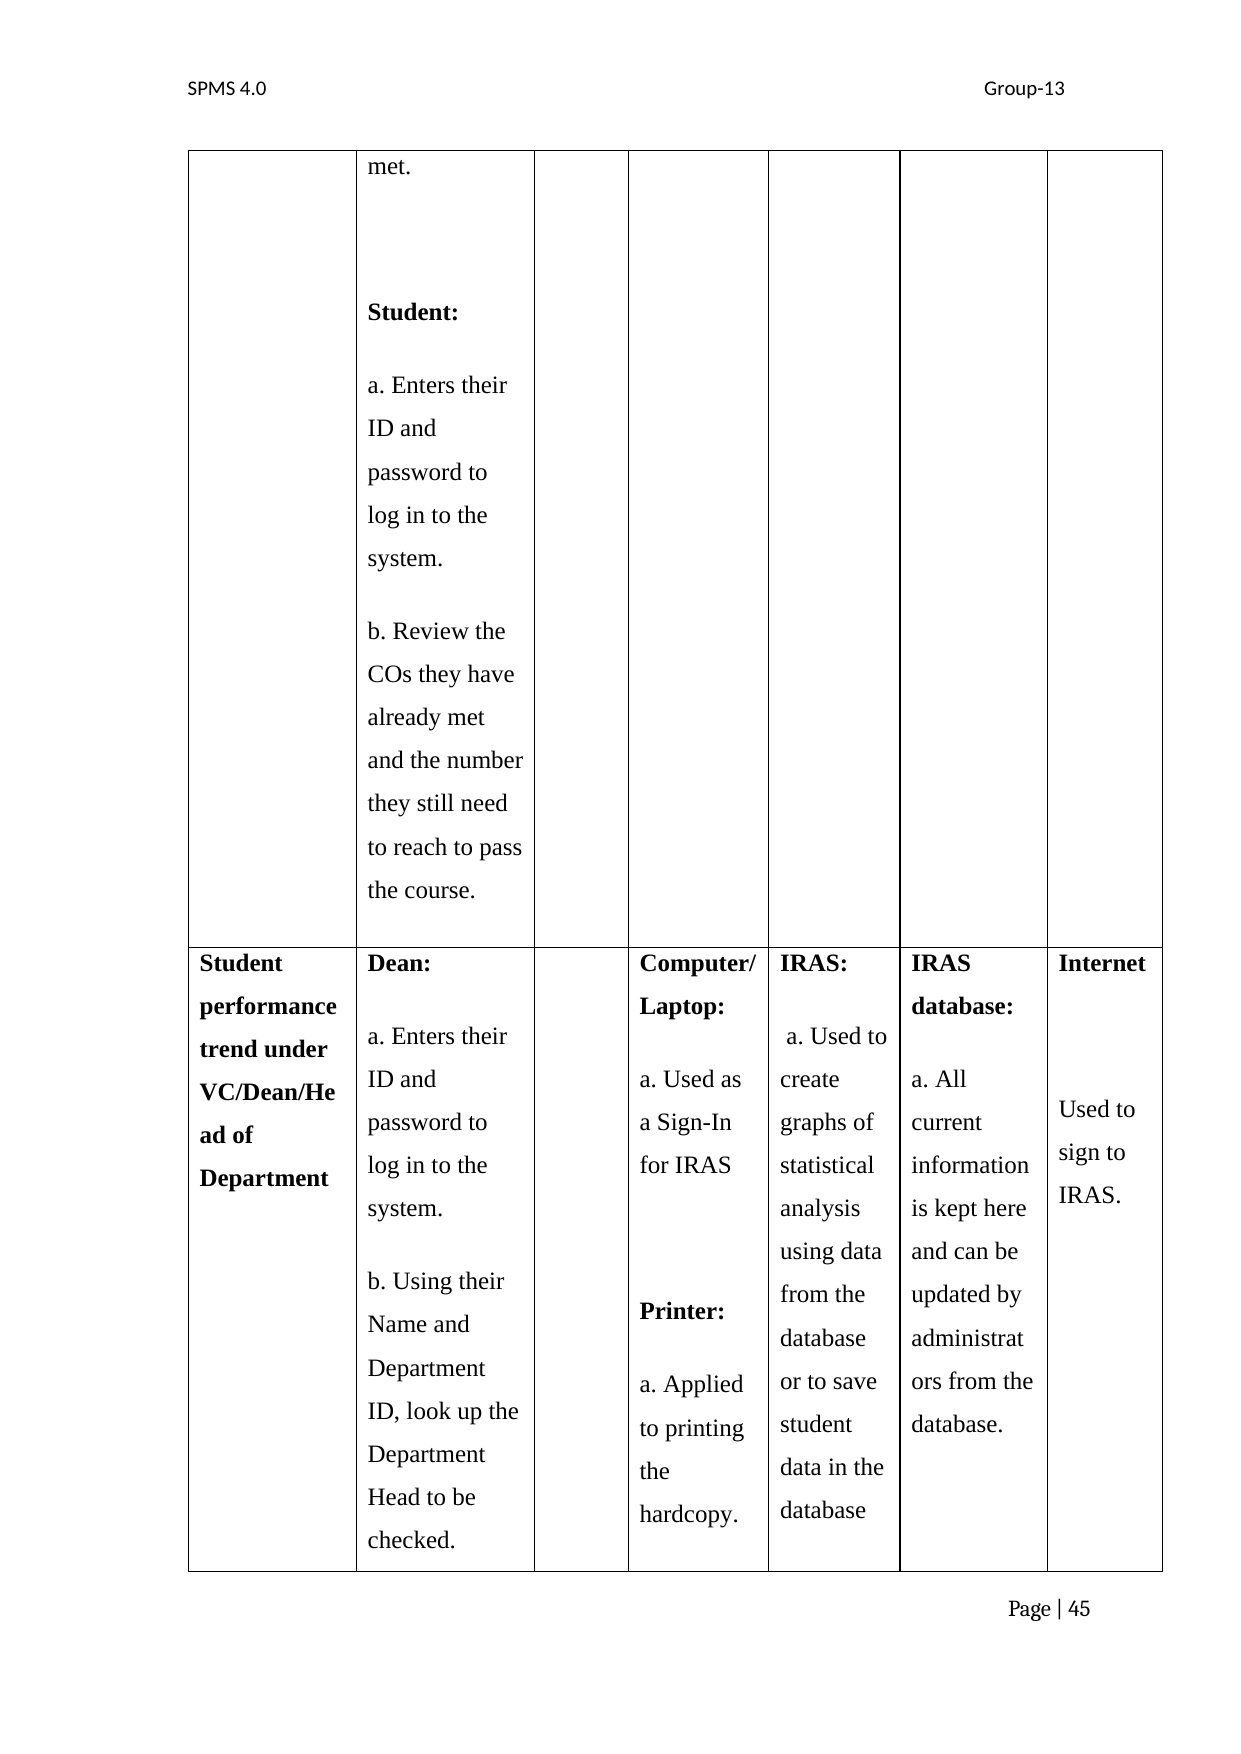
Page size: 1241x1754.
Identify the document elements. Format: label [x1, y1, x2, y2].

table_cell [769, 948, 899, 1571]
table_cell [1048, 151, 1162, 947]
table_cell [769, 151, 899, 947]
table_cell [629, 948, 768, 1571]
table_cell [535, 151, 628, 947]
table_cell [189, 151, 356, 947]
table_cell [535, 948, 628, 1571]
table_cell [189, 948, 356, 1571]
table_cell [901, 151, 1047, 947]
table_cell [357, 151, 534, 947]
table_cell [901, 948, 1047, 1571]
table_cell [357, 948, 534, 1571]
table_cell [1048, 948, 1162, 1571]
table_cell [629, 151, 768, 947]
